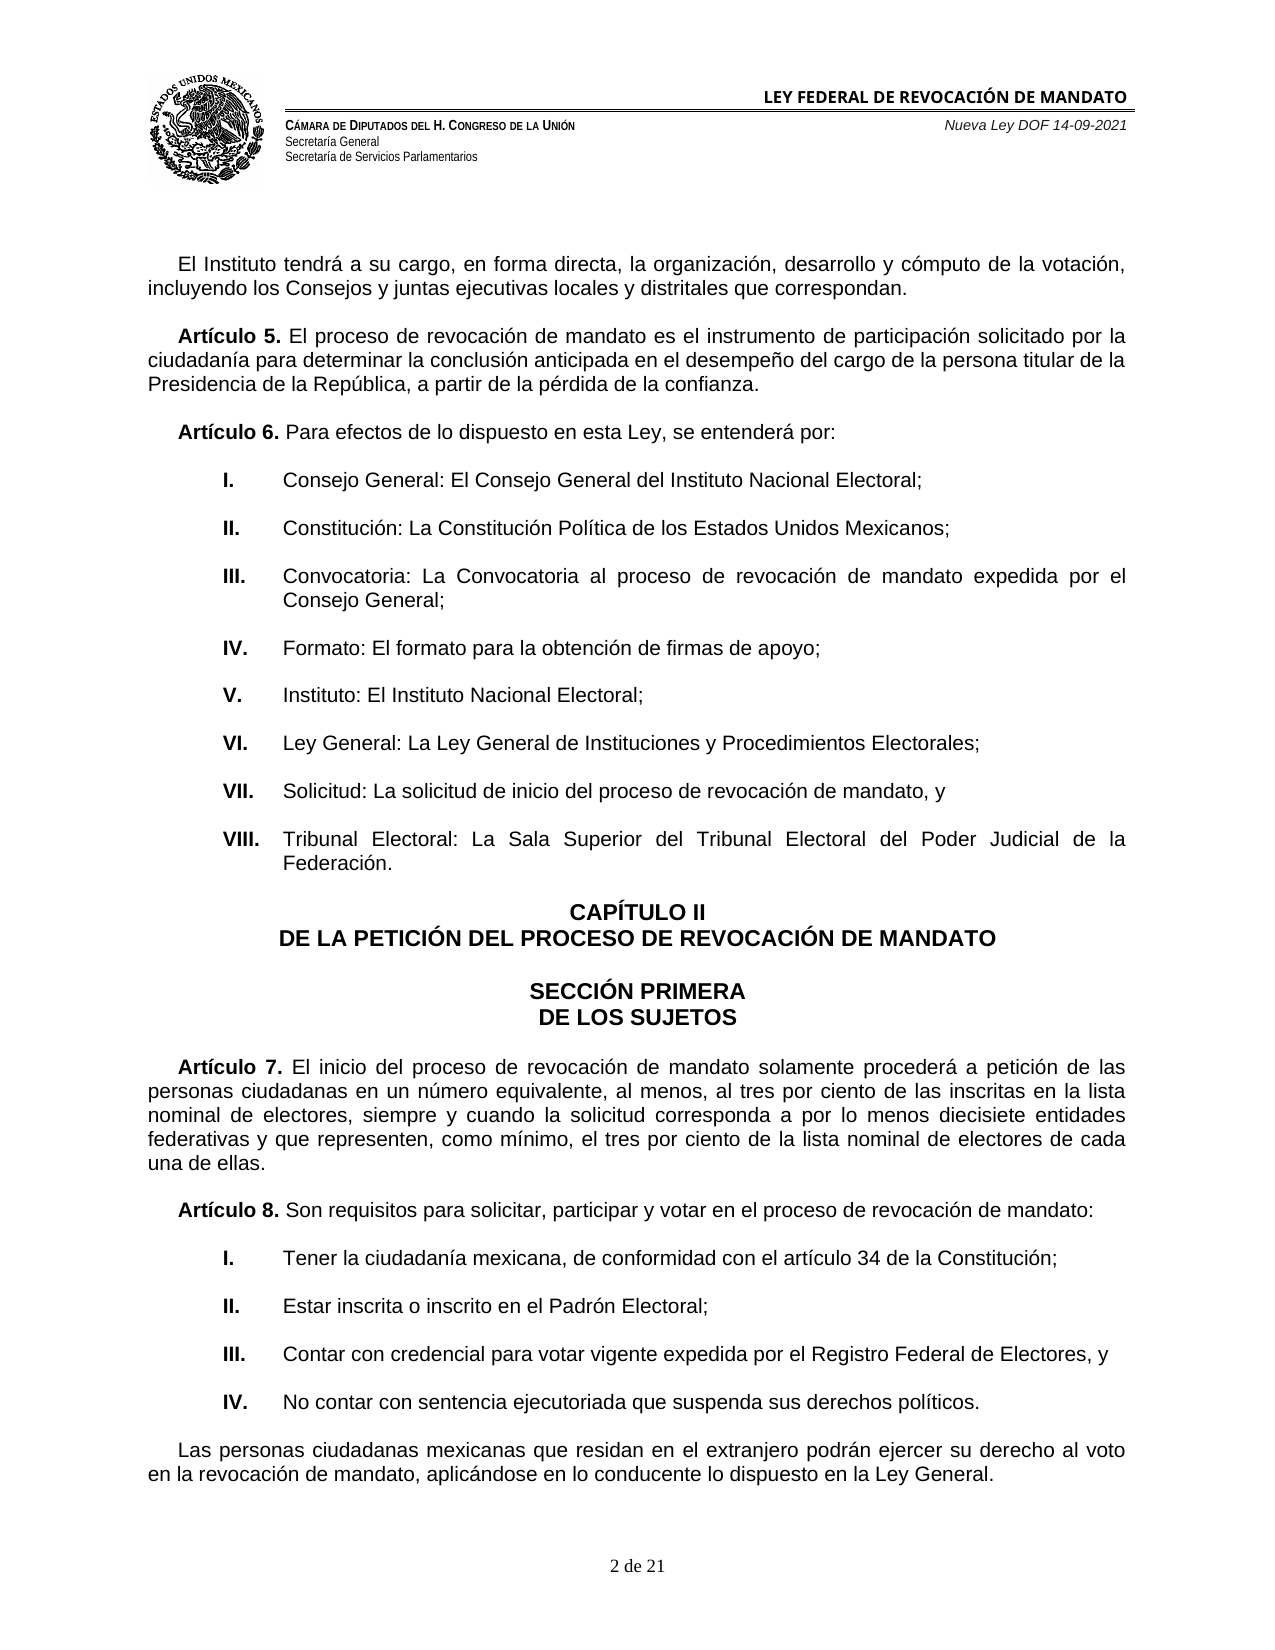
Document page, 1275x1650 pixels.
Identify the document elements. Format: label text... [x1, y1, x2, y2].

text VIII. Tribunal Electoral: La Sala Superior del Tribunal Electoral del Poder Judicial de la Federación. [223, 827, 1127, 875]
text IV. Formato: El formato para la obtención de firmas de apoyo; [223, 635, 1127, 659]
text Artículo 7. El inicio del proceso de revocación de mandato solamente procederá a petición de las personas ciudadanas en un número equivalente, al menos, al tres por ciento de las inscritas en la lista nominal de electores, siempre y cuando la solicitud corresponda a por lo menos diecisiete entidades federativas y que representen, como mínimo, el tres por ciento de la lista nominal de electores de cada una de ellas. [148, 1054, 1127, 1174]
text III. Contar con credencial para votar vigente expedida por el Registro Federal de Electores, y [223, 1342, 1127, 1366]
text VI. Ley General: La Ley General de Instituciones y Procedimientos Electorales; [223, 731, 1127, 755]
text Artículo 8. Son requisitos para solicitar, participar y votar en el proceso de revocación de mandato: [148, 1198, 1127, 1222]
text DE LA PETICIÓN DEL PROCESO DE REVOCACIÓN DE MANDATO [148, 925, 1127, 952]
text II. Constitución: La Constitución Política de los Estados Unidos Mexicanos; [223, 516, 1127, 539]
text VII. Solicitud: La solicitud de inicio del proceso de revocación de mandato, y [223, 779, 1127, 803]
text Artículo 6. Para efectos de lo dispuesto en esta Ley, se entenderá por: [148, 420, 1127, 444]
text SECCIÓN PRIMERA [148, 978, 1127, 1004]
text II. Estar inscrita o inscrito en el Padrón Electoral; [223, 1294, 1127, 1318]
text Artículo 5. El proceso de revocación de mandato es el instrumento de participación solicitado por la ciudadanía para determinar la conclusión anticipada en el desempeño del cargo de la persona titular de la Presidencia de la República, a partir de la pérdida de la confianza. [148, 324, 1127, 396]
text I. Tener la ciudadanía mexicana, de conformidad con el artículo 34 de la Constitución; [223, 1246, 1127, 1270]
text V. Instituto: El Instituto Nacional Electoral; [223, 683, 1127, 707]
text CAPÍTULO II [148, 899, 1127, 925]
text Las personas ciudadanas mexicanas que residan en el extranjero podrán ejercer su derecho al voto en la revocación de mandato, aplicándose en lo conducente lo dispuesto en la Ley General. [148, 1438, 1127, 1486]
text DE LOS SUJETOS [148, 1004, 1127, 1031]
text IV. No contar con sentencia ejecutoriada que suspenda sus derechos políticos. [223, 1390, 1127, 1414]
text III. Convocatoria: La Convocatoria al proceso de revocación de mandato expedida por el Consejo General; [223, 563, 1127, 611]
text El Instituto tendrá a su cargo, en forma directa, la organización, desarrollo y cómputo de la votación, incluyendo los Consejos y juntas ejecutivas locales y distritales que correspondan. [148, 252, 1127, 300]
text I. Consejo General: El Consejo General del Instituto Nacional Electoral; [223, 468, 1127, 492]
